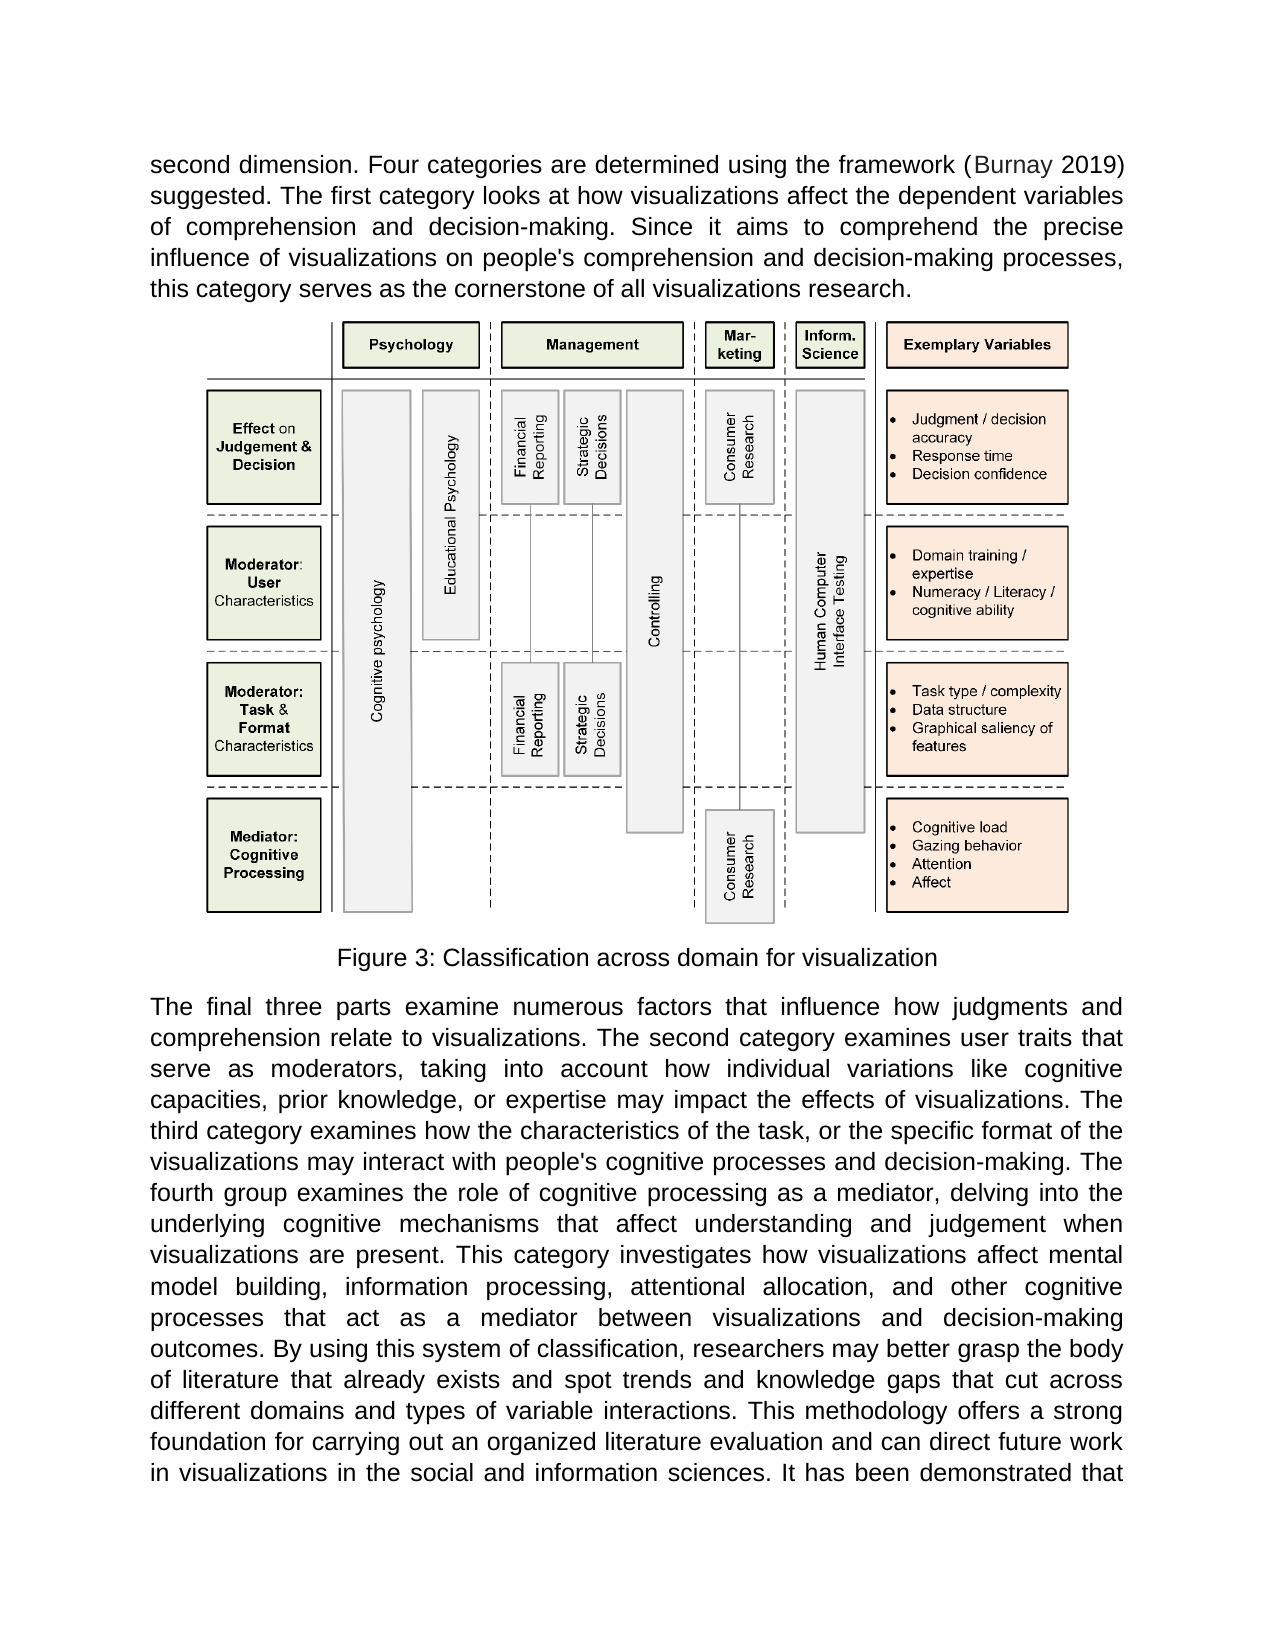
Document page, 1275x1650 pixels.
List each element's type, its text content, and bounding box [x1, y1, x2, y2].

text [150, 150, 1125, 303]
text Figure 3: Classification across domain for visualization [150, 943, 1125, 971]
picture [206, 321, 1069, 924]
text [150, 992, 1125, 1487]
